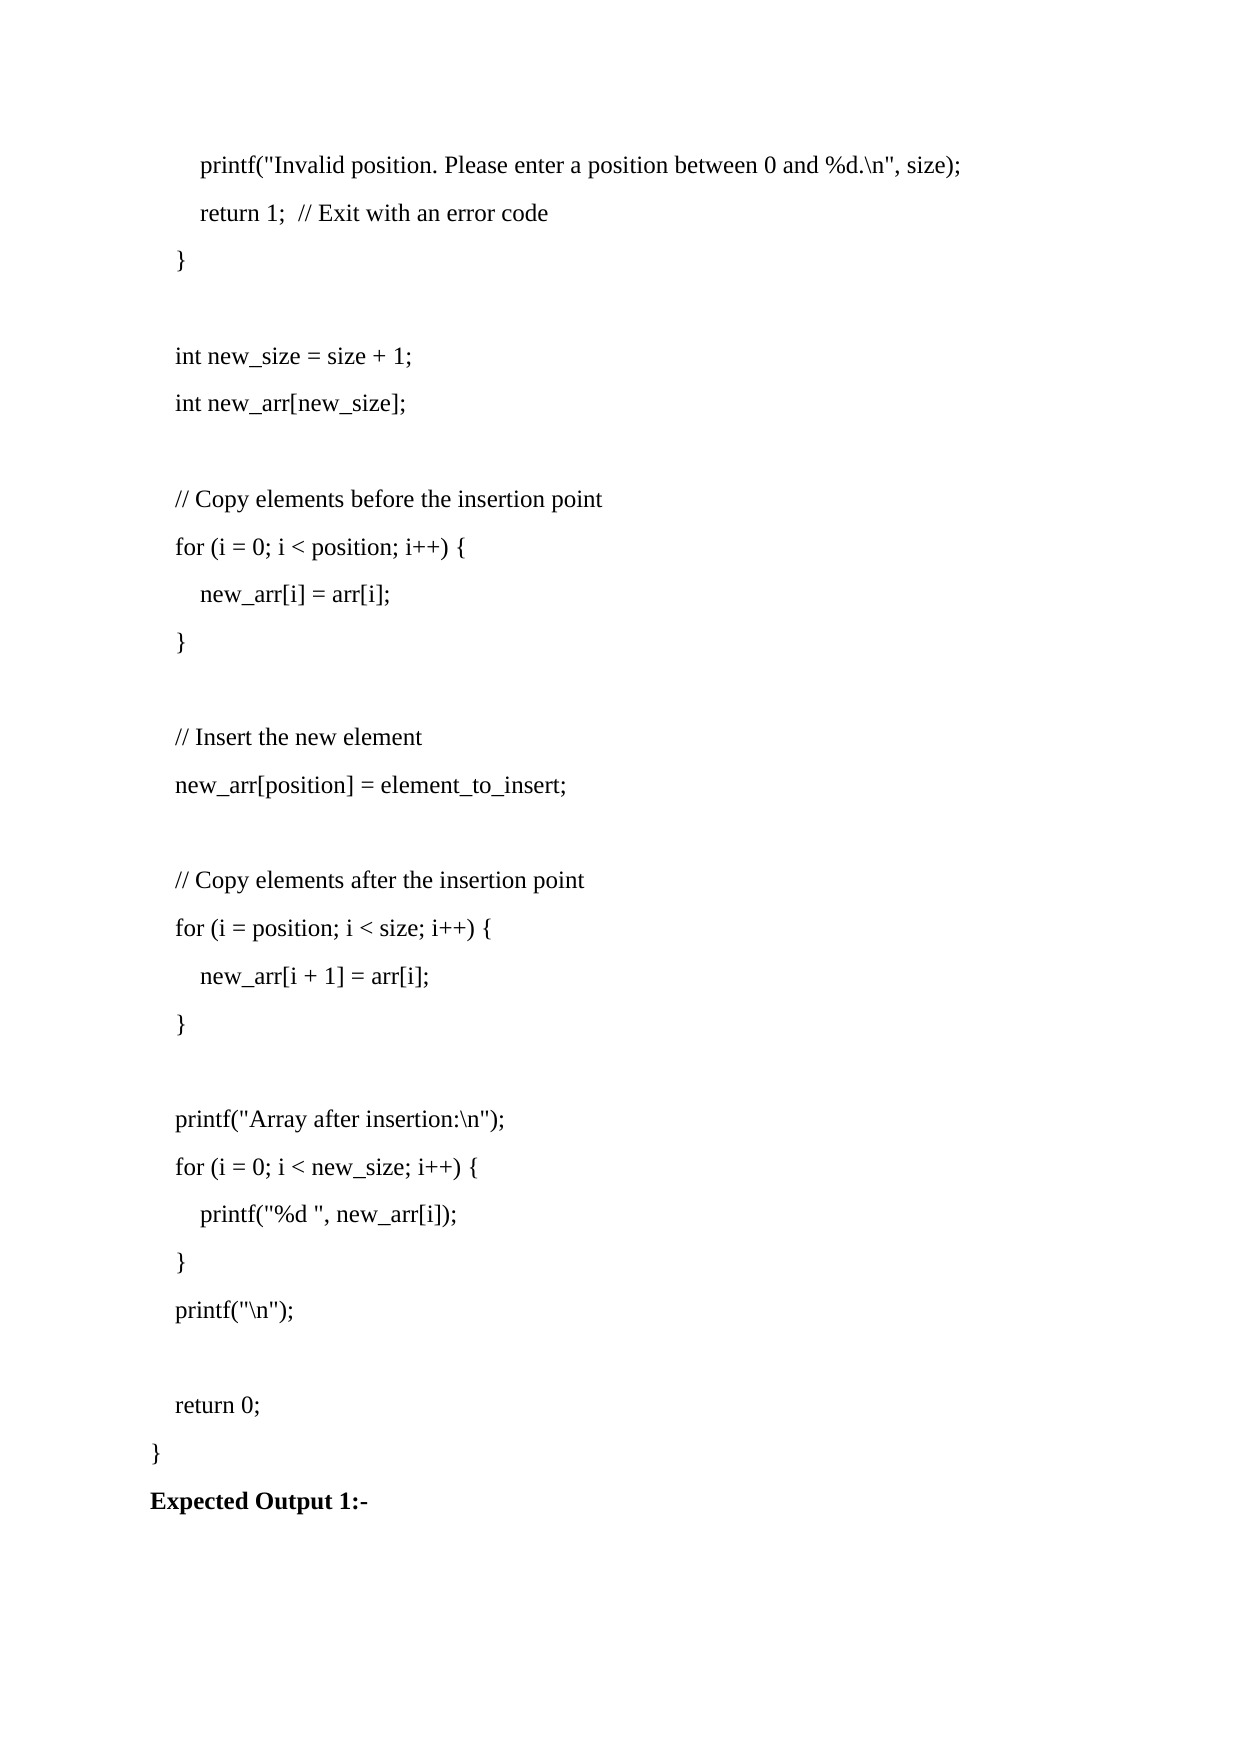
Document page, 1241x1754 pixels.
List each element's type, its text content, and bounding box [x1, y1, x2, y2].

text for (i = position; i < size; i++) { [150, 913, 1090, 942]
text for (i = 0; i < position; i++) { [150, 532, 1090, 560]
text // Insert the new element [150, 722, 1090, 751]
text return 0; [150, 1390, 1090, 1419]
text // Copy elements before the insertion point [150, 484, 1090, 513]
text int new_size = size + 1; [150, 341, 1090, 369]
text new_arr[i + 1] = arr[i]; [150, 961, 1090, 990]
text printf("Array after insertion:\n"); [150, 1104, 1090, 1133]
text } [150, 245, 1090, 274]
text // Copy elements after the insertion point [150, 866, 1090, 894]
text for (i = 0; i < new_size; i++) { [150, 1152, 1090, 1181]
text } [150, 1438, 1090, 1467]
text return 1; // Exit with an error code [150, 198, 1090, 226]
text } [150, 1247, 1090, 1276]
text printf("\n"); [150, 1295, 1090, 1324]
text new_arr[position] = element_to_insert; [150, 770, 1090, 799]
text Expected Output 1:- [150, 1486, 1090, 1514]
text new_arr[i] = arr[i]; [150, 579, 1090, 608]
text printf("Invalid position. Please enter a position between 0 and %d.\n", size); [150, 150, 1090, 179]
text printf("%d ", new_arr[i]); [150, 1199, 1090, 1228]
text int new_arr[new_size]; [150, 388, 1090, 417]
text } [150, 1009, 1090, 1037]
text } [150, 627, 1090, 656]
